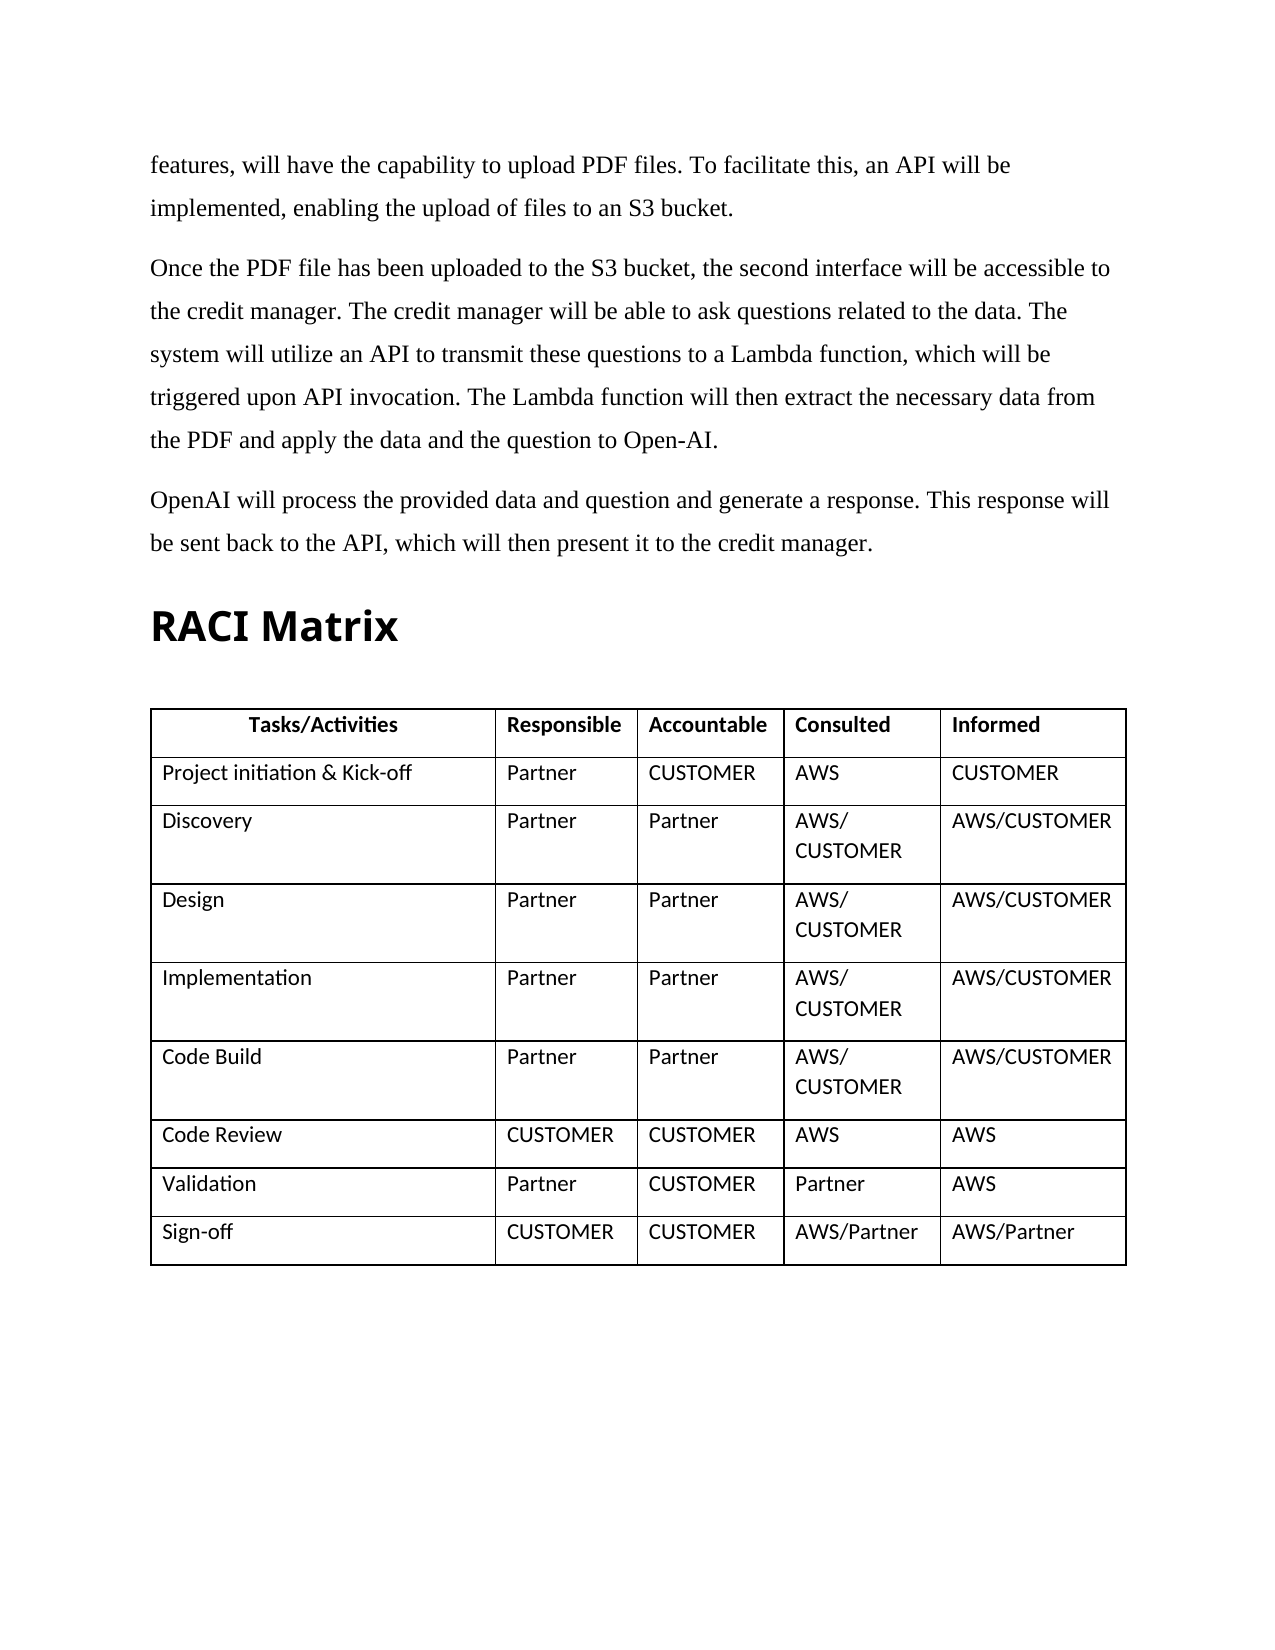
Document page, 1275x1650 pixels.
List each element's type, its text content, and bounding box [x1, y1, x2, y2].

table_cell AWS/CUSTOMER [785, 885, 940, 962]
table_cell AWS [785, 1121, 940, 1167]
table_cell Code Review [152, 1121, 495, 1167]
table_cell AWS/CUSTOMER [941, 963, 1125, 1040]
text OpenAI will process the provided data and question and generate a response. This response will be sent back to the API, which will then present it to the credit manager. [150, 485, 1125, 557]
table_cell AWS/CUSTOMER [785, 806, 940, 883]
table_cell CUSTOMER [496, 1121, 637, 1167]
table_cell Partner [638, 806, 783, 883]
table_cell AWS [941, 1121, 1125, 1167]
table_cell Partner [785, 1169, 940, 1216]
table_cell CUSTOMER [941, 758, 1125, 805]
table_cell Project initiation & Kick-off [152, 758, 495, 805]
table_cell AWS/CUSTOMER [785, 963, 940, 1040]
table_header Accountable [638, 710, 783, 756]
table_cell CUSTOMER [496, 1217, 637, 1264]
table_cell AWS/Partner [941, 1217, 1125, 1264]
table_cell Partner [496, 963, 637, 1040]
table_cell Partner [638, 885, 783, 962]
table_cell Sign-off [152, 1217, 495, 1264]
table_cell CUSTOMER [638, 1217, 783, 1264]
table_header Consulted [785, 710, 940, 756]
table_cell CUSTOMER [638, 1121, 783, 1167]
table_header Responsible [496, 710, 637, 756]
table_cell AWS [941, 1169, 1125, 1216]
table_cell Partner [496, 806, 637, 883]
table_cell Partner [496, 758, 637, 805]
table_cell Partner [638, 963, 783, 1040]
table_header Tasks/Activities [152, 710, 495, 756]
table_cell CUSTOMER [638, 1169, 783, 1216]
table_cell AWS/CUSTOMER [941, 1042, 1125, 1119]
table_cell AWS [785, 758, 940, 805]
table_cell Validation [152, 1169, 495, 1216]
table_cell Partner [496, 1169, 637, 1216]
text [150, 150, 1125, 222]
table_cell AWS/CUSTOMER [941, 806, 1125, 883]
table_cell Design [152, 885, 495, 962]
table_cell AWS/CUSTOMER [941, 885, 1125, 962]
table_cell Implementation [152, 963, 495, 1040]
table_cell Partner [496, 1042, 637, 1119]
table_cell Partner [638, 1042, 783, 1119]
text Once the PDF file has been uploaded to the S3 bucket, the second interface will be accessible to the credit manager. The credit manager will be able to ask questions related to the data. The system will utilize an API to transmit these questions to a Lambda function, which will be triggered upon API invocation. The Lambda function will then extract the necessary data from the PDF and apply the data and the question to Open-AI. [150, 253, 1125, 454]
table_cell CUSTOMER [638, 758, 783, 805]
table_header Informed [941, 710, 1125, 756]
table_cell Discovery [152, 806, 495, 883]
table_cell AWS/Partner [785, 1217, 940, 1264]
subtitle RACI Matrix [150, 596, 1125, 653]
table_cell Partner [496, 885, 637, 962]
table_cell Code Build [152, 1042, 495, 1119]
table_cell AWS/CUSTOMER [785, 1042, 940, 1119]
